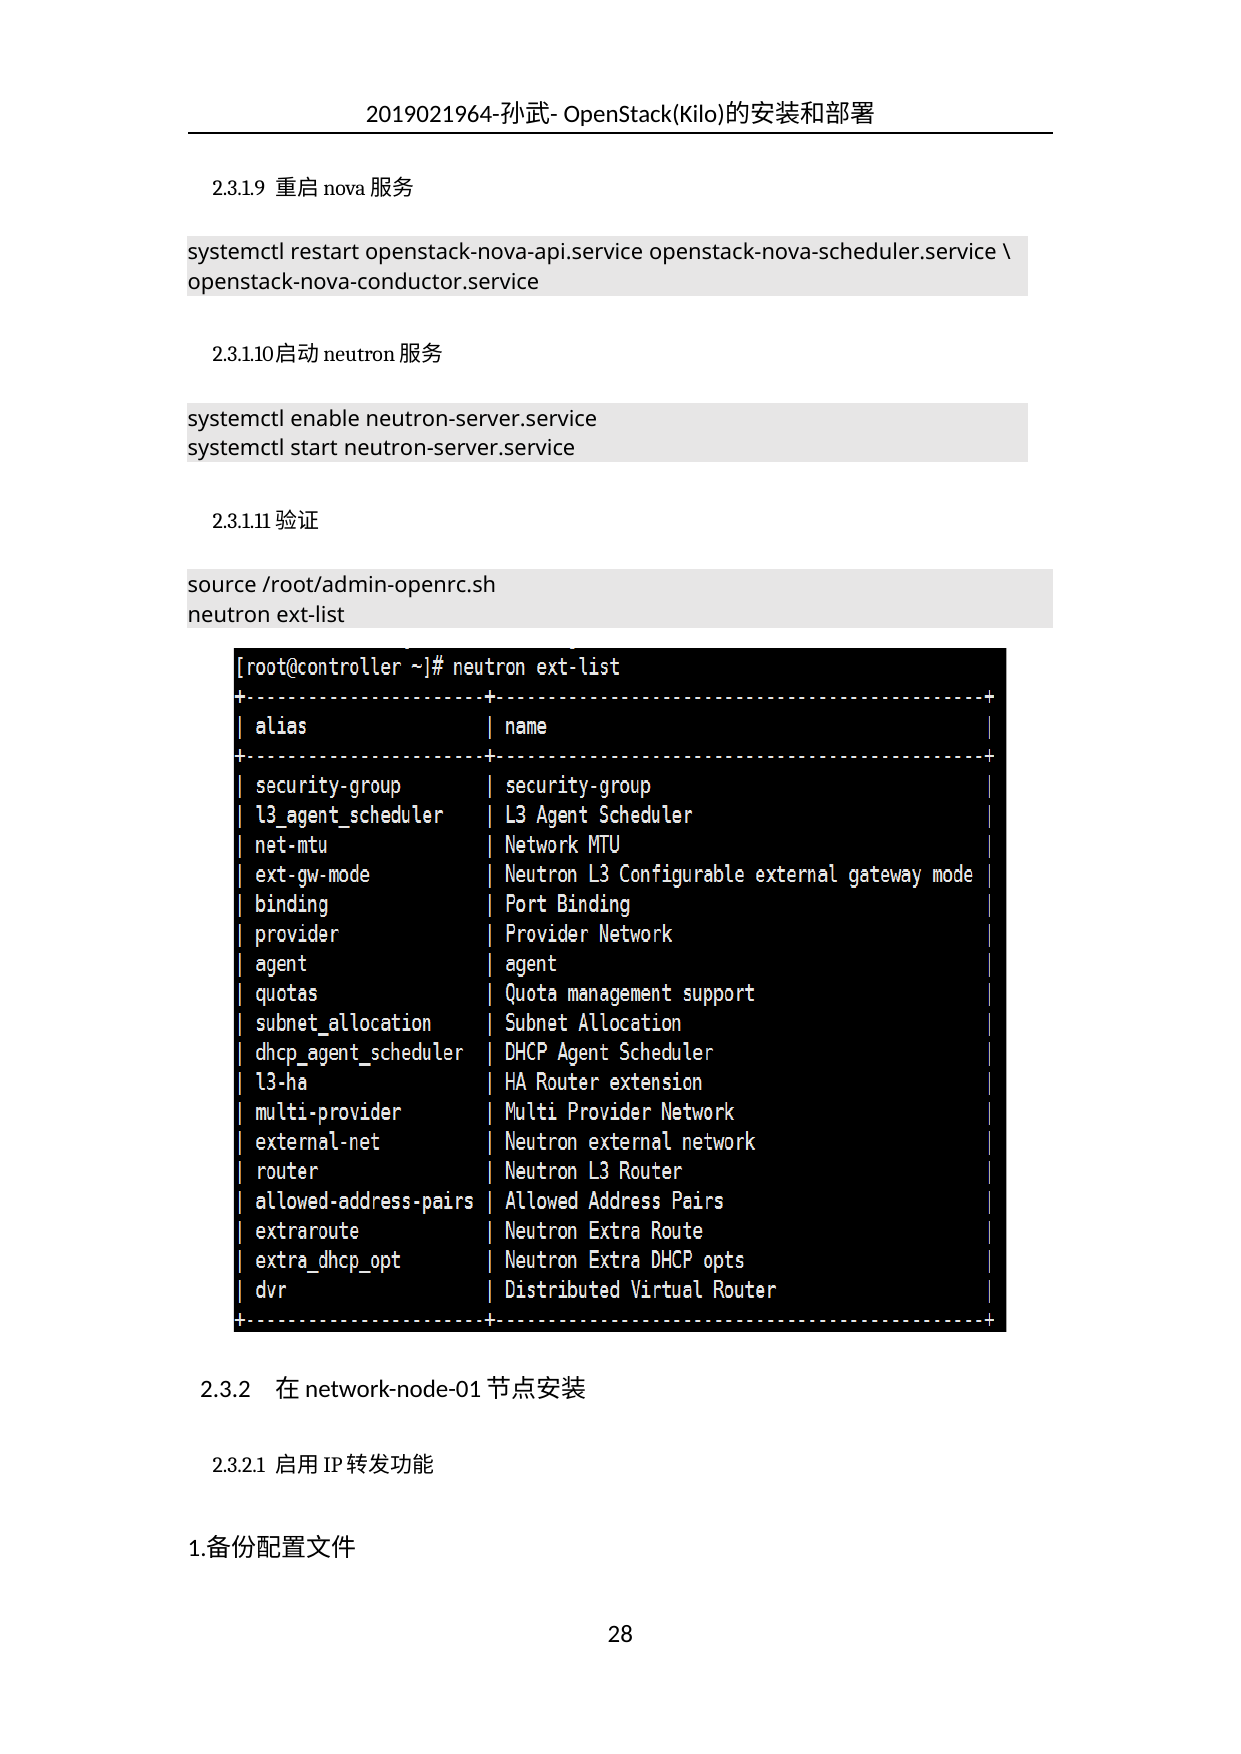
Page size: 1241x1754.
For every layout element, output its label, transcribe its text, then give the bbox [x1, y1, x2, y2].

subtitle 在network-node-01节点安装 [200, 1364, 1053, 1406]
subtitle 重启nova服务 [212, 162, 1053, 204]
subtitle 启用IP转发功能 [212, 1439, 1053, 1480]
text systemctl enable neutron-server.service [187, 403, 1028, 432]
subtitle 启动neutron服务 [212, 236, 1053, 370]
text source /root/admin-openrc.sh [187, 569, 1053, 599]
text systemctl restart openstack-nova-api.service openstack-nova-scheduler.service \ [187, 236, 1028, 266]
text 1.备份配置文件 [187, 1513, 1053, 1578]
subtitle 验证 [212, 402, 1053, 536]
text neutron ext-list [187, 599, 1053, 628]
text openstack-nova-conductor.service [187, 266, 1028, 296]
picture [233, 648, 1007, 1332]
text systemctl start neutron-server.service [187, 432, 1028, 462]
